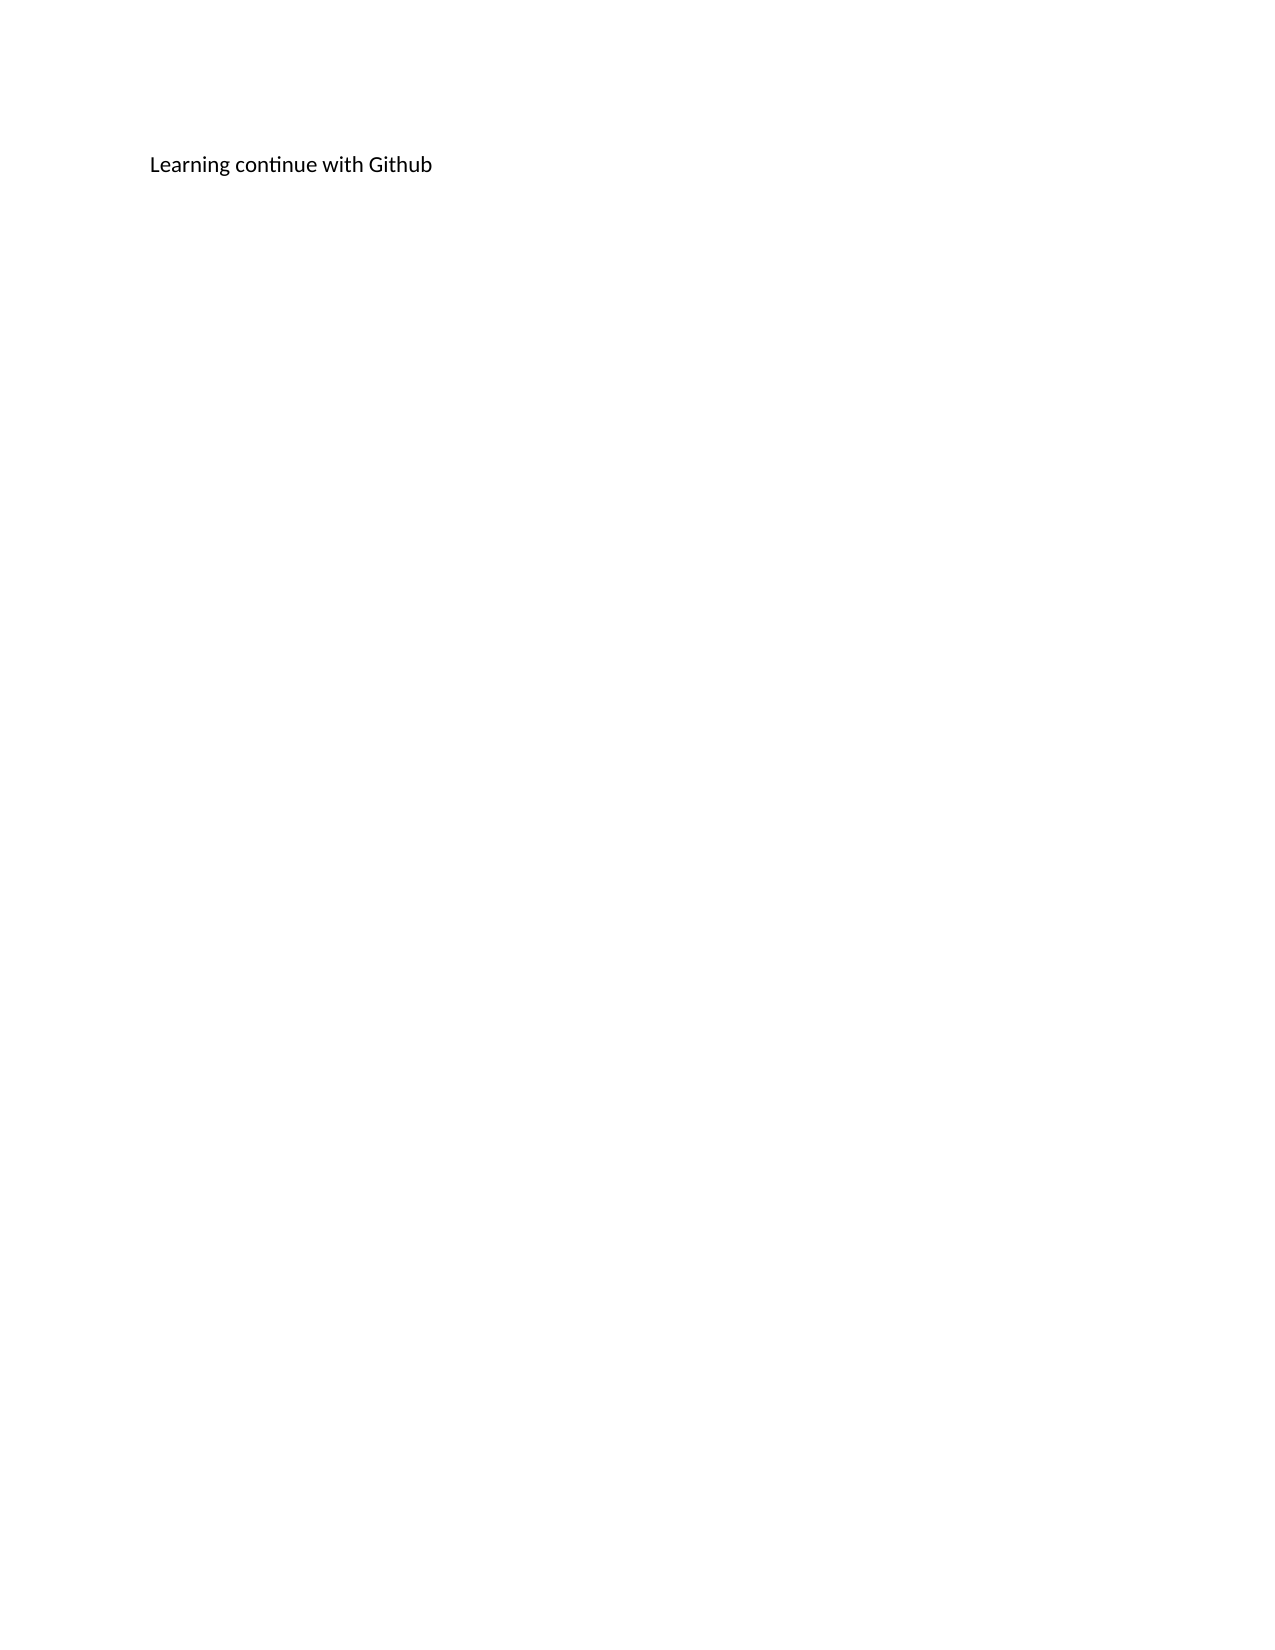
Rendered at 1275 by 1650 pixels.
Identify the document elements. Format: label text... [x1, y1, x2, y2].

text Learning continue with Github [150, 150, 1125, 178]
